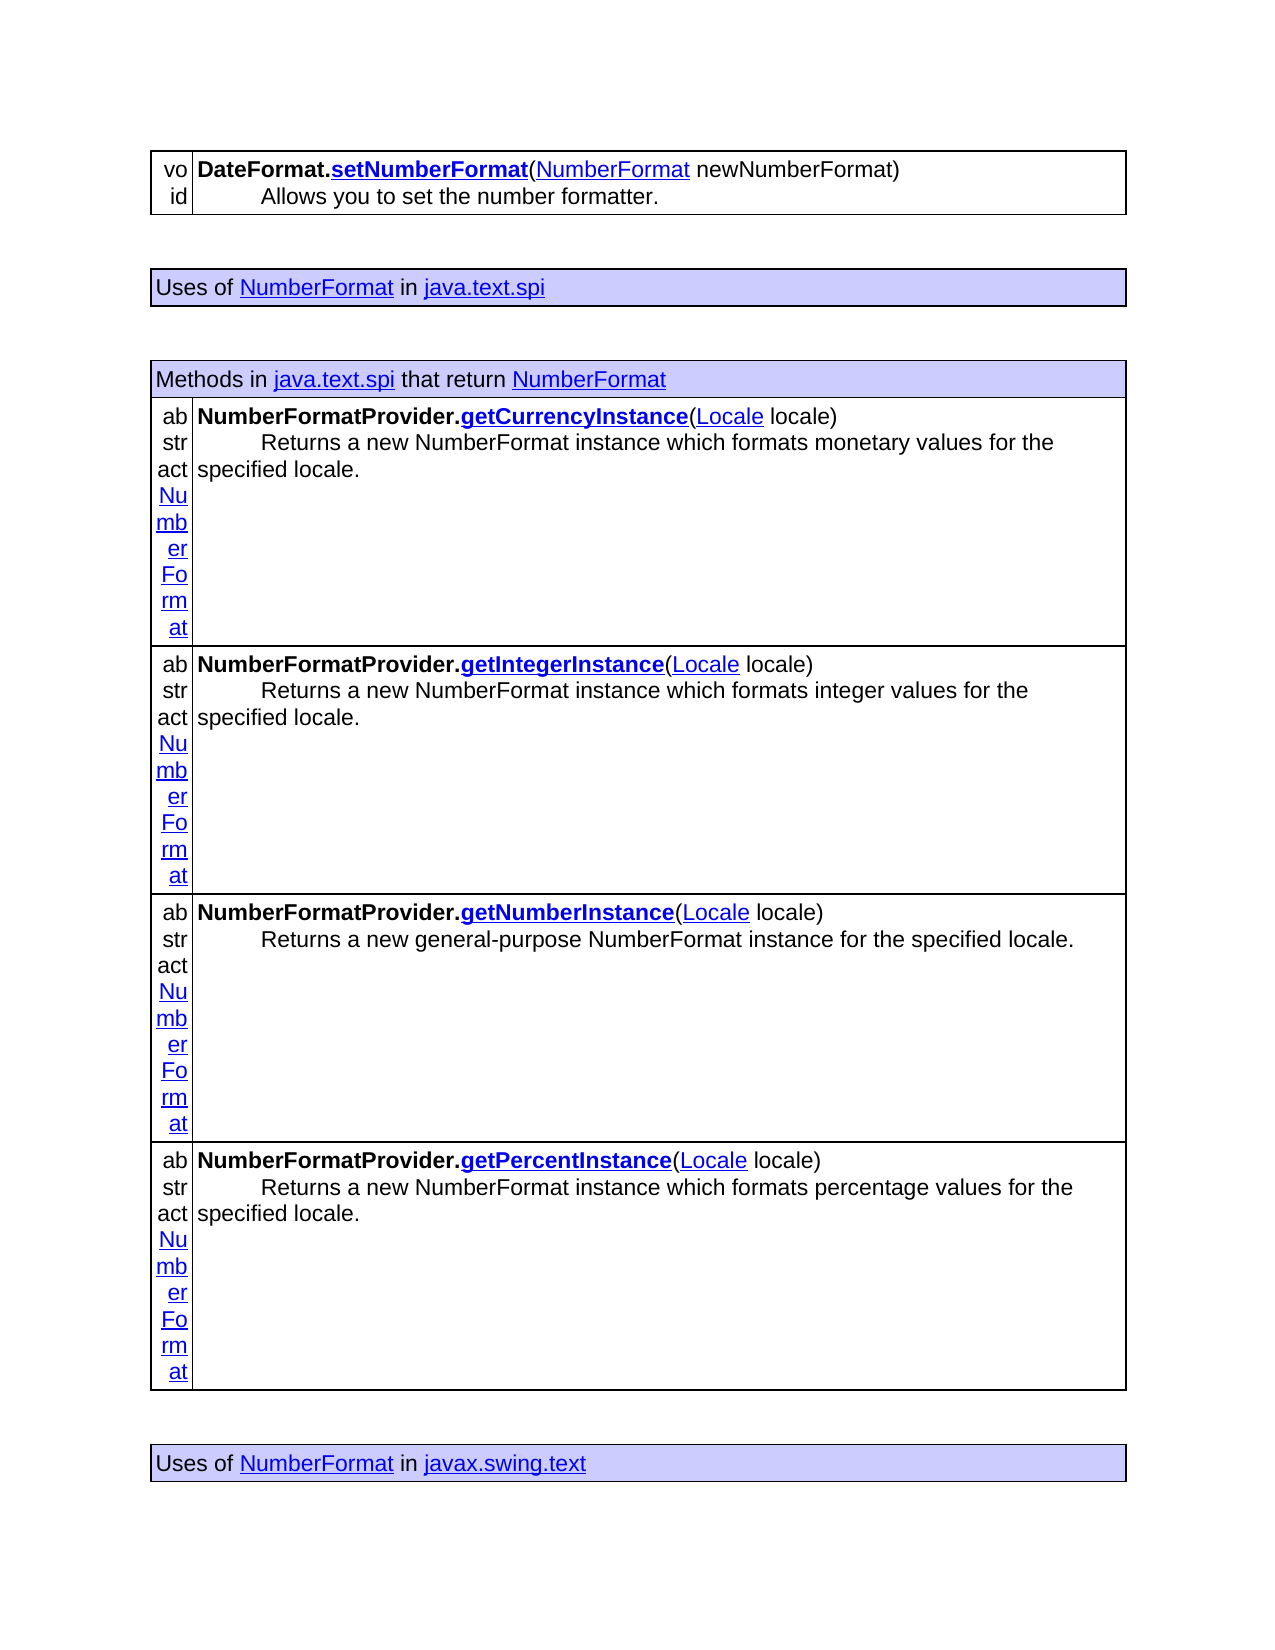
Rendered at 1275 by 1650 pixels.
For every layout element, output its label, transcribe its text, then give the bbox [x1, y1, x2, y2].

table_cell abstract NumberFormat [152, 1143, 192, 1389]
table_header Uses of NumberFormat in java.text.spi [152, 270, 1125, 305]
table_cell NumberFormatProvider.getIntegerInstance(Locale locale) Returns a new NumberFormat instance which formats integer values for the specified locale. [193, 647, 1125, 893]
table_cell void [152, 152, 192, 214]
table_cell abstract NumberFormat [152, 398, 192, 645]
table_cell DateFormat.setNumberFormat(NumberFormat newNumberFormat) Allows you to set the number formatter. [193, 152, 1125, 214]
table_cell NumberFormatProvider.getCurrencyInstance(Locale locale) Returns a new NumberFormat instance which formats monetary values for the specified locale. [193, 398, 1125, 645]
table_header Methods in java.text.spi that return NumberFormat [152, 361, 1125, 397]
table_cell NumberFormatProvider.getPercentInstance(Locale locale) Returns a new NumberFormat instance which formats percentage values for the specified locale. [193, 1143, 1125, 1389]
table_cell abstract NumberFormat [152, 895, 192, 1141]
table_header Uses of NumberFormat in javax.swing.text [152, 1445, 1125, 1481]
table_cell abstract NumberFormat [152, 647, 192, 893]
table_cell NumberFormatProvider.getNumberInstance(Locale locale) Returns a new general-purpose NumberFormat instance for the specified locale. [193, 895, 1125, 1141]
